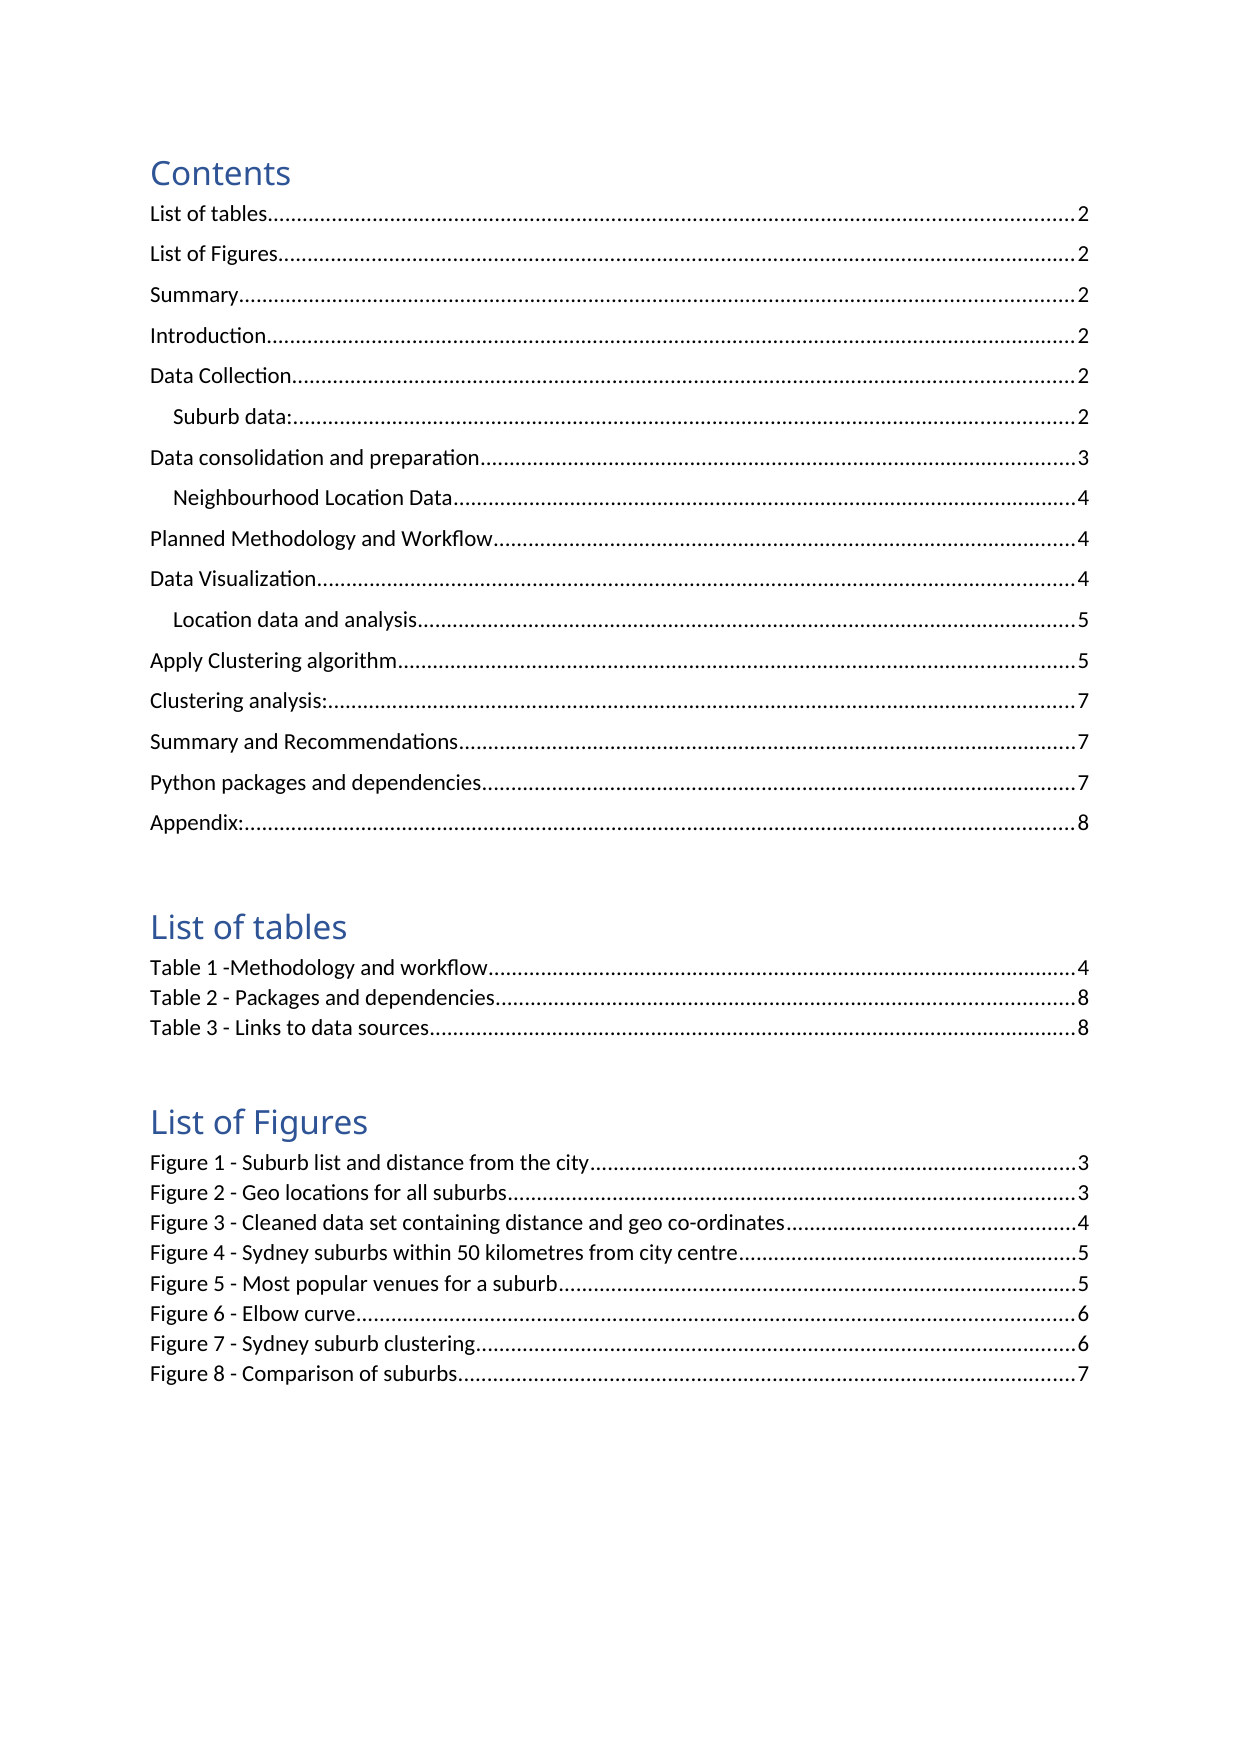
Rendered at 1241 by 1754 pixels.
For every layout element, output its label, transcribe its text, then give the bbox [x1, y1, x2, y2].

text Figure 6 - Elbow curve 6 [150, 1299, 1090, 1327]
text Figure 4 - Sydney suburbs within 50 kilometres from city centre 5 [150, 1238, 1090, 1267]
text Figure 1 - Suburb list and distance from the city 3 [150, 1148, 1090, 1176]
text Figure 5 - Most popular venues for a suburb 5 [150, 1269, 1090, 1297]
subtitle List of tables [150, 904, 1090, 949]
subtitle List of Figures [150, 1099, 1090, 1144]
text Figure 8 - Comparison of suburbs 7 [150, 1359, 1090, 1387]
text Table 1 -Methodology and workflow 4 [150, 953, 1090, 981]
text Table 2 - Packages and dependencies 8 [150, 983, 1090, 1011]
text Figure 7 - Sydney suburb clustering 6 [150, 1329, 1090, 1357]
text Table 3 - Links to data sources 8 [150, 1013, 1090, 1042]
text Figure 3 - Cleaned data set containing distance and geo co-ordinates 4 [150, 1208, 1090, 1236]
text Figure 2 - Geo locations for all suburbs 3 [150, 1178, 1090, 1206]
